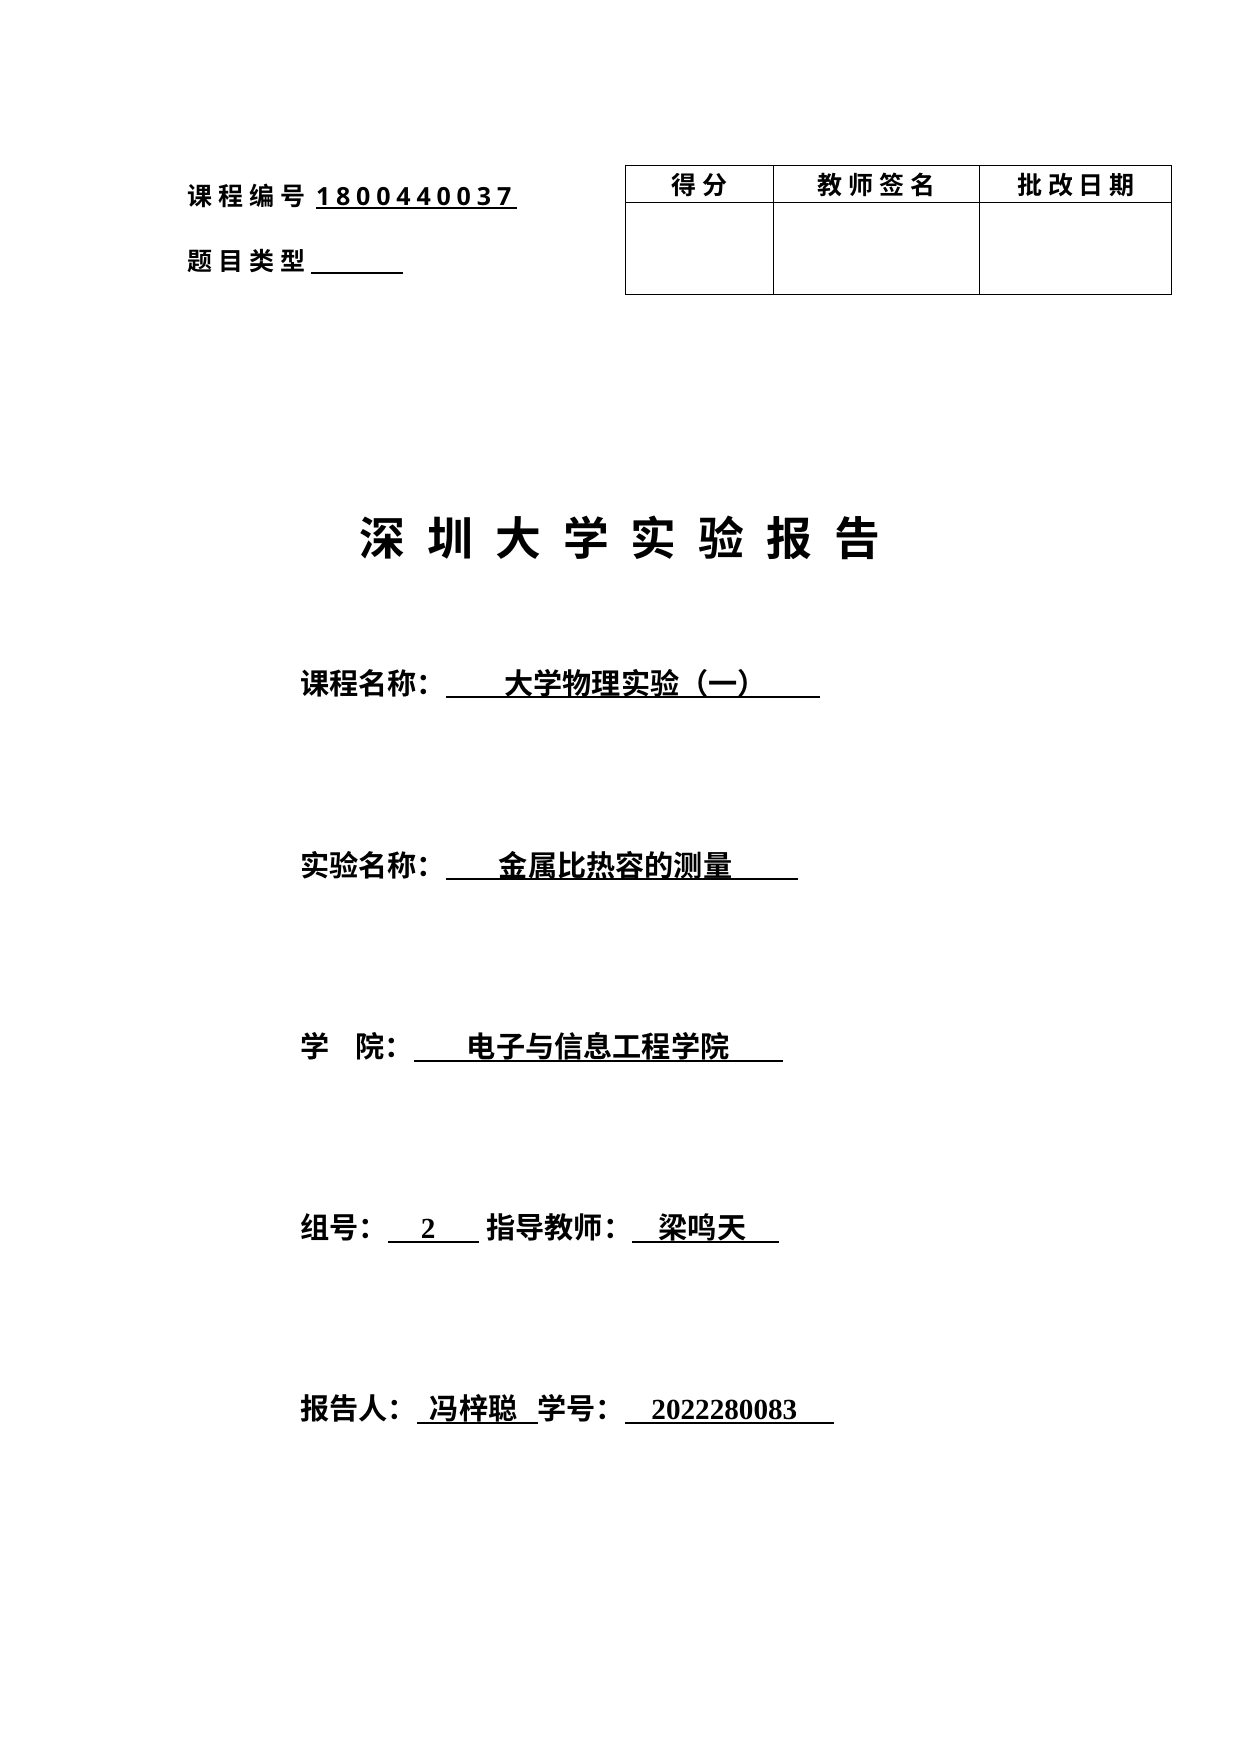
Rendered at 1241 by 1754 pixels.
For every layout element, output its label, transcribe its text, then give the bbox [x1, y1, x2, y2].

text 报告人： 冯梓聪 学号： 2022280083 [187, 1374, 1053, 1439]
text 组号： 2 指导教师： 梁鸣天 [187, 1193, 1053, 1258]
text 课程编号1800440037 [187, 162, 1053, 227]
table_cell [626, 203, 773, 294]
table_header 批改日期 [980, 166, 1171, 202]
table_cell [774, 203, 979, 294]
text 实验名称： 金属比热容的测量 [187, 831, 1053, 896]
text 课程名称： 大学物理实验（一） [187, 649, 1053, 714]
table_header 教师签名 [774, 166, 979, 202]
text 深 圳 大 学 实 验 报 告 [187, 487, 1053, 584]
table_header 得分 [626, 166, 773, 202]
text 题目类型 [187, 227, 625, 292]
table_cell [980, 203, 1171, 294]
text 学 院： 电子与信息工程学院 [187, 1012, 1053, 1077]
